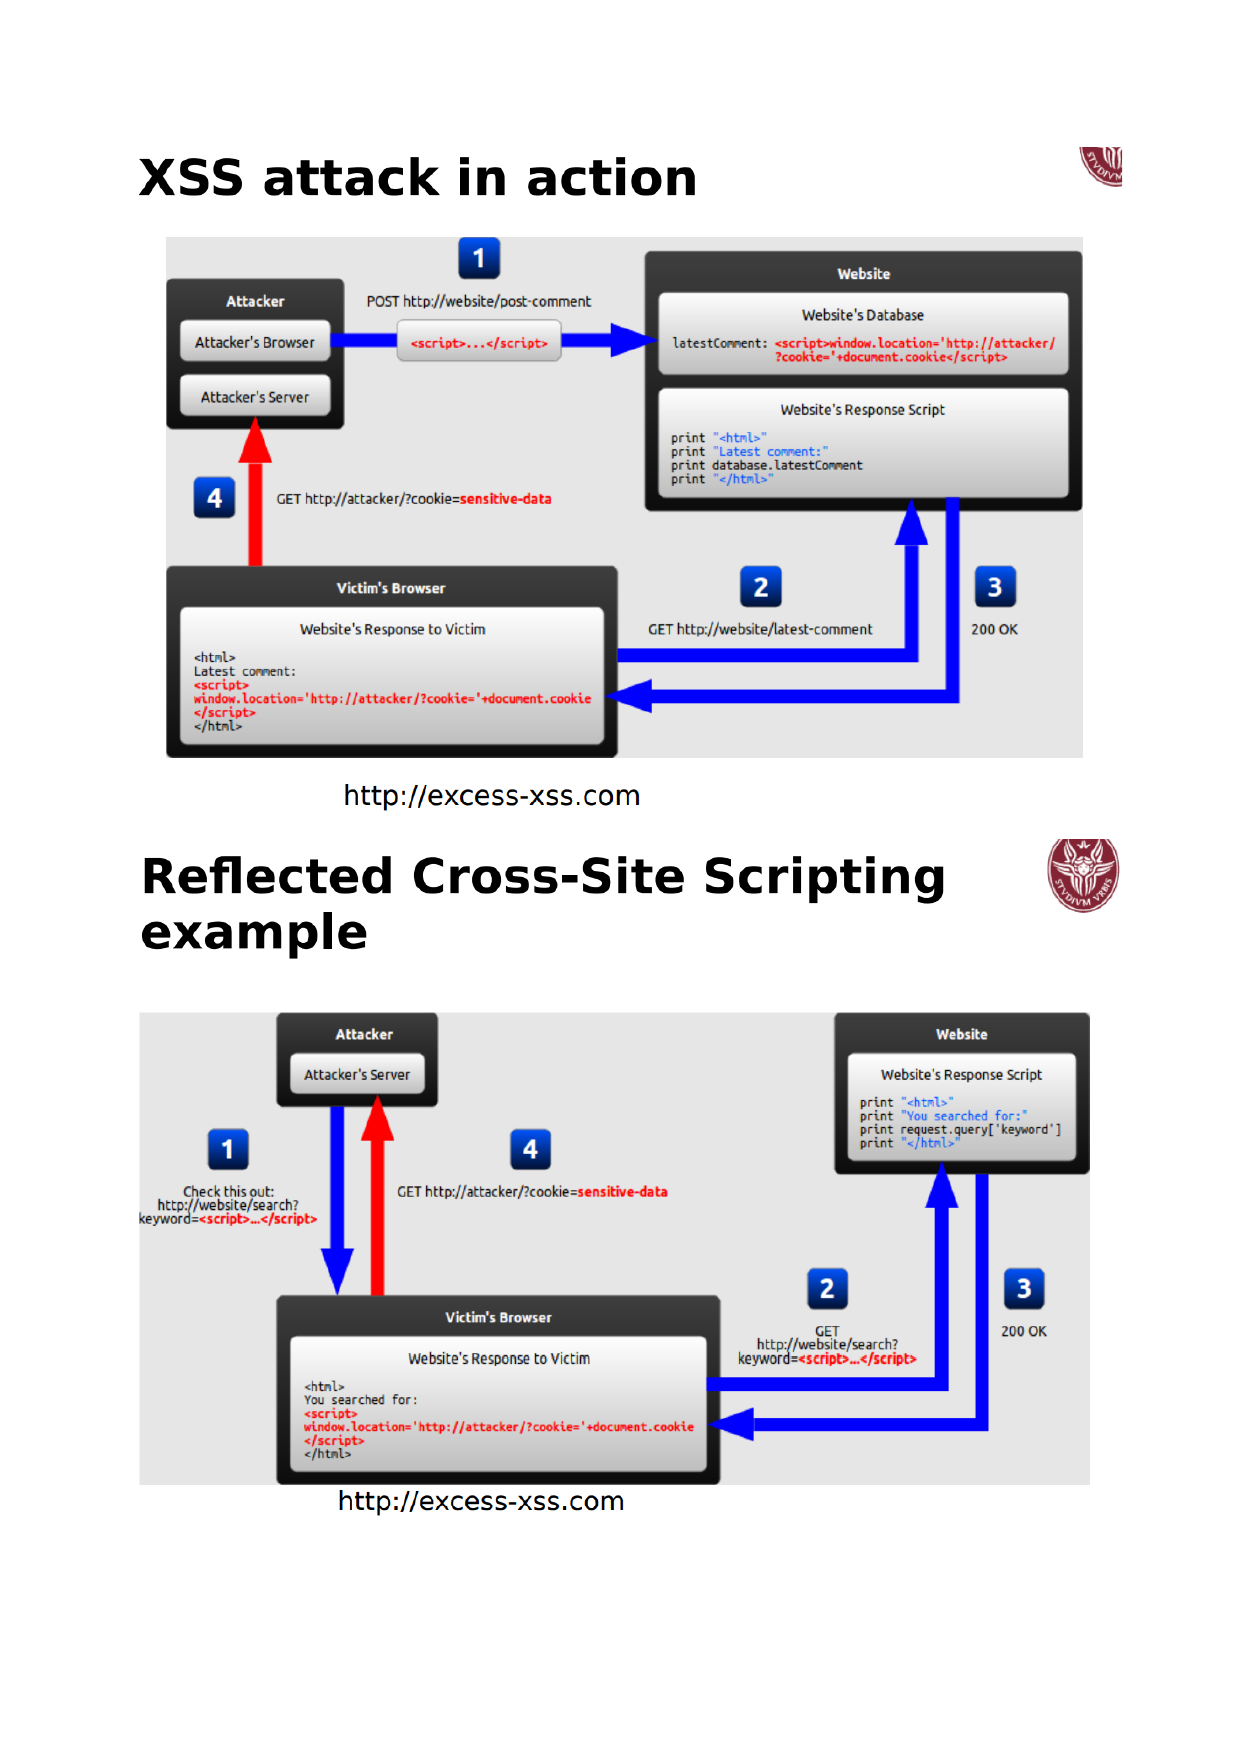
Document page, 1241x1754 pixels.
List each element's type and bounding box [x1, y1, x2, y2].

picture [118, 147, 1123, 837]
picture [118, 839, 1123, 1527]
